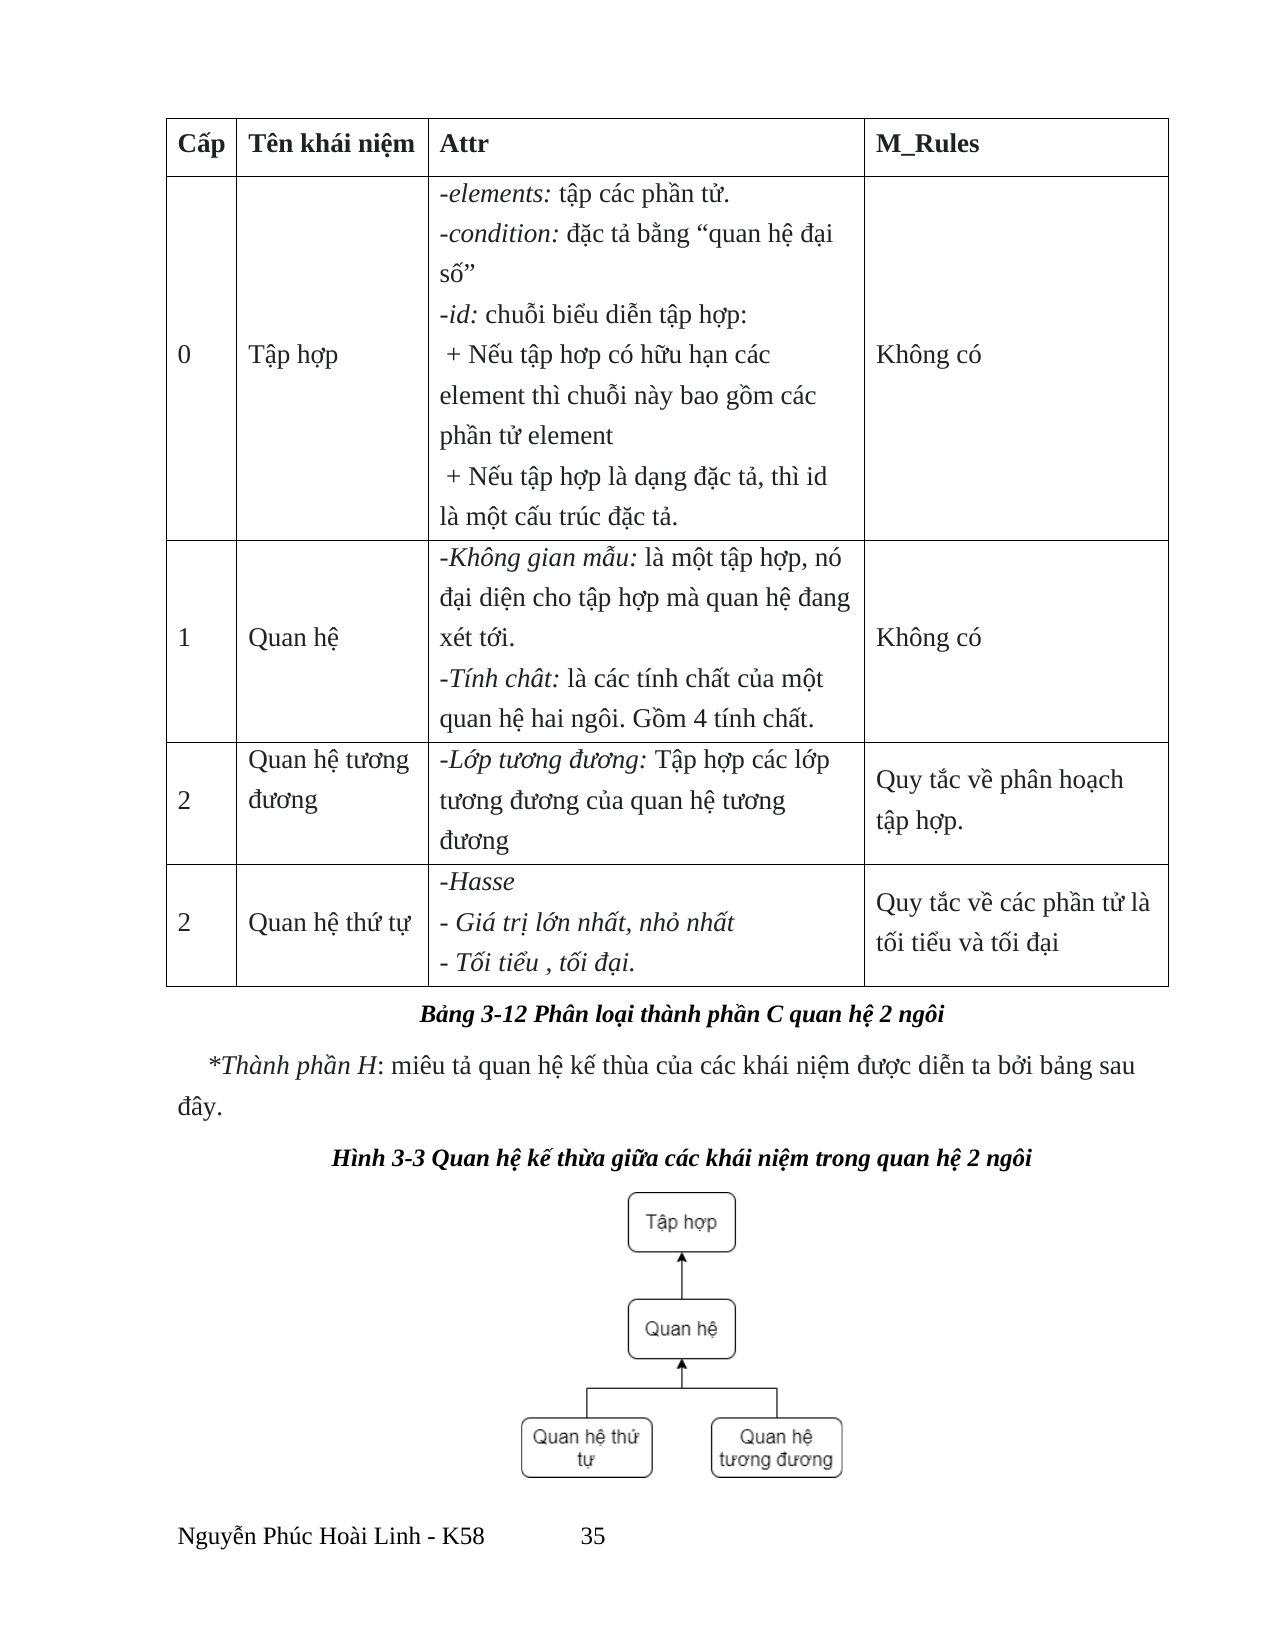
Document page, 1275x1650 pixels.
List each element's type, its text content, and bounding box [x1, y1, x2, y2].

table_cell Quan hệ [237, 541, 428, 742]
table_cell 2 [167, 865, 236, 986]
table_cell -Lớp tương đương: Tập hợp các lớp tương đương của quan hệ tương đương [429, 743, 864, 864]
text *Thành phần H: miêu tả quan hệ kế thùa của các khái niệm được diễn ta bởi bảng sau đây. [177, 1049, 1157, 1121]
table_cell -Hasse - Giá trị lớn nhất, nhỏ nhất - Tối tiểu , tối đại. [429, 865, 864, 986]
table_header Tên khái niệm [237, 119, 428, 176]
table_header Attr [429, 119, 864, 176]
table_cell 1 [167, 541, 236, 742]
table_cell Quy tắc về phân hoạch tập hợp. [865, 743, 1168, 864]
table_cell 0 [167, 177, 236, 540]
table_cell Tập hợp [237, 177, 428, 540]
table_header Cấp [167, 119, 236, 176]
table_cell Quan hệ tương đương [237, 743, 428, 864]
table_header M_Rules [865, 119, 1168, 176]
table_cell Không có [865, 541, 1168, 742]
table_cell Quy tắc về các phần tử là tối tiểu và tối đại [865, 865, 1168, 986]
table_cell Quan hệ thứ tự [237, 865, 428, 986]
picture [521, 1192, 843, 1478]
table_cell -elements: tập các phần tử. -condition: đặc tả bằng “quan hệ đại số” -id: chuỗi biểu diễn tập hợp: + Nếu tập hơp có hữu hạn các element thì chuỗi này bao gồm các phần tử element + Nếu tập hợp là dạng đặc tả, thì id là một cấu trúc đặc tả. [429, 177, 864, 540]
table_cell -Không gian mẫu: là một tập hợp, nó đại diện cho tập hợp mà quan hệ đang xét tới. -Tính chât: là các tính chất của một quan hệ hai ngôi. Gồm 4 tính chất. [429, 541, 864, 742]
table_cell 2 [167, 743, 236, 864]
table_cell Không có [865, 177, 1168, 540]
